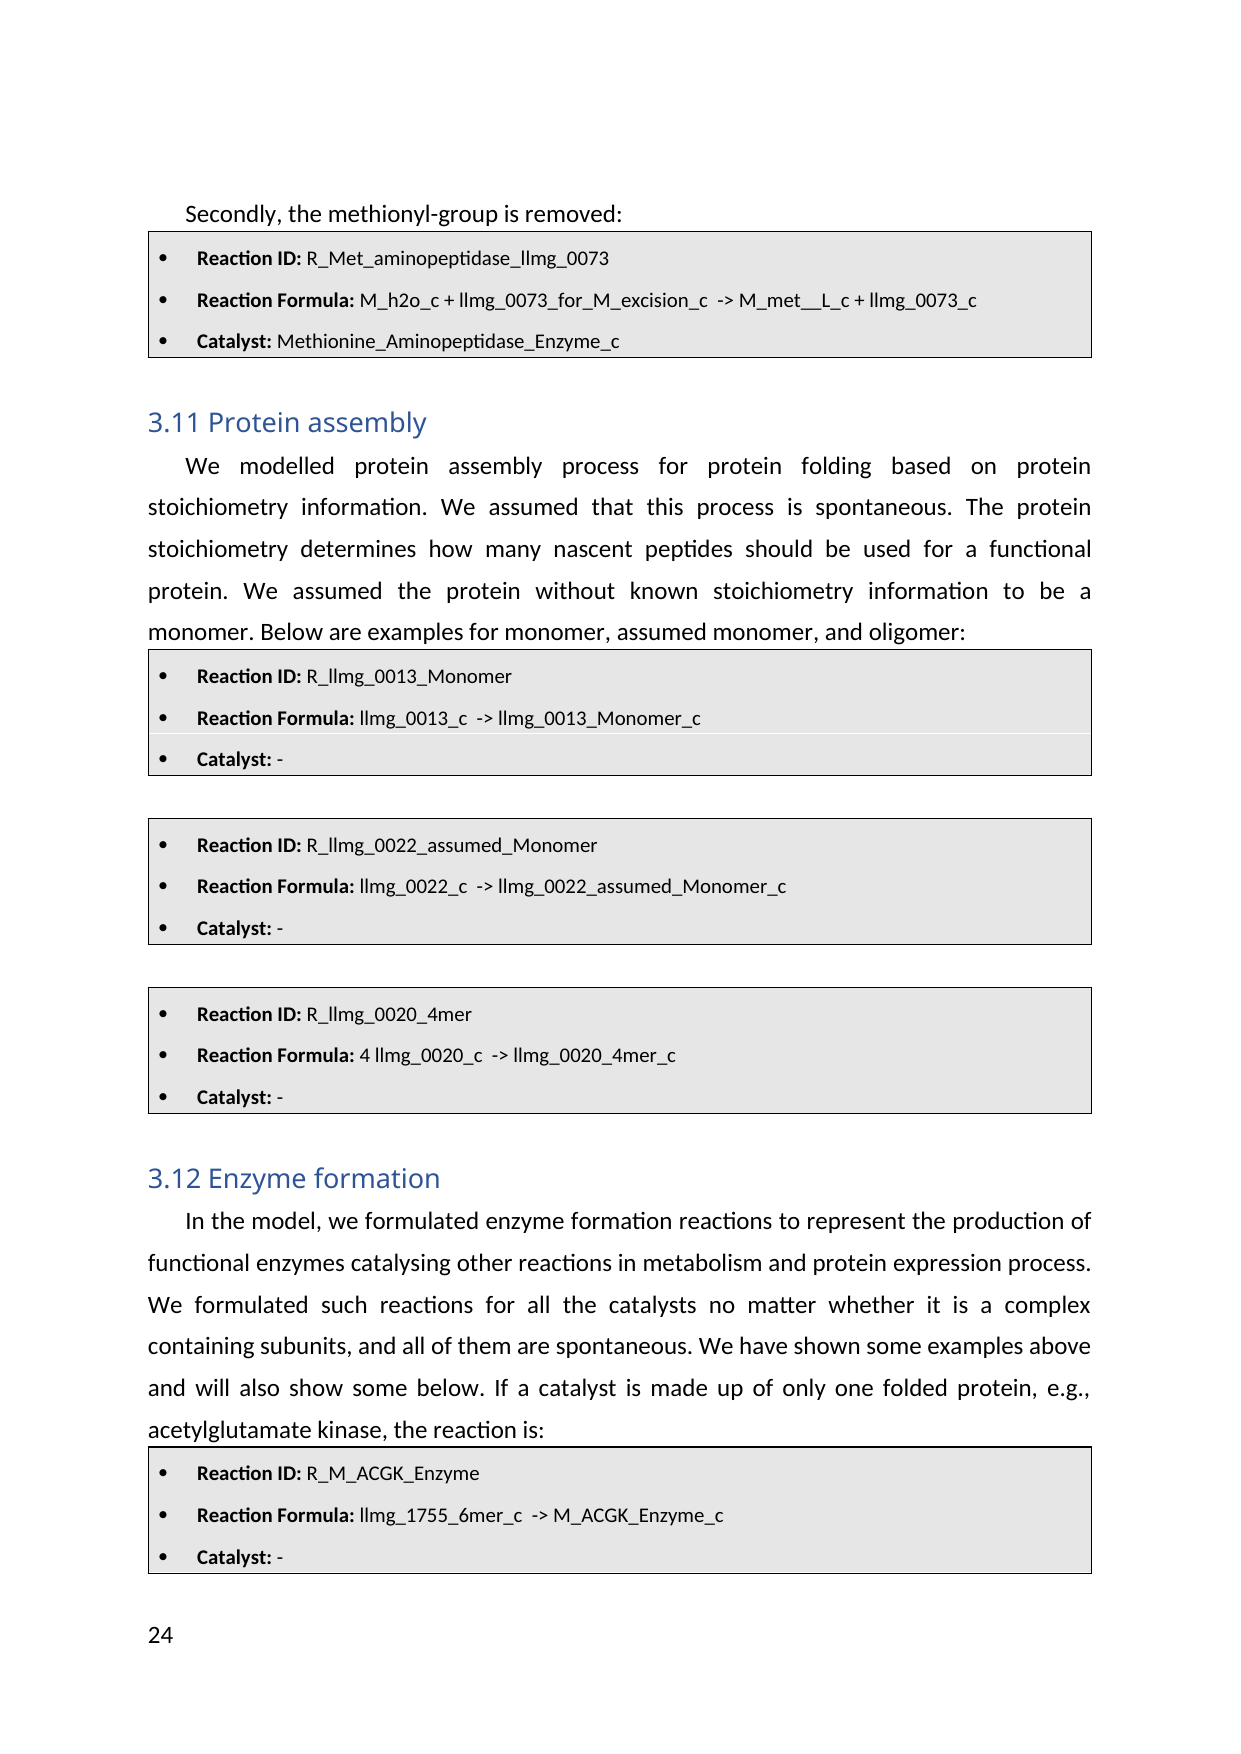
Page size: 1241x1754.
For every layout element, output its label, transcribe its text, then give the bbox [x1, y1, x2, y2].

text In the model, we formulated enzyme formation reactions to represent the production of functional enzymes catalysing other reactions in metabolism and protein expression process. We formulated such reactions for all the catalysts no matter whether it is a complex containing subunits, and all of them are spontaneous. We have shown some examples above and will also show some below. If a catalyst is made up of only one folded protein, e.g., acetylglutamate kinase, the reaction is: [148, 1196, 1093, 1446]
subtitle Protein assembly [148, 404, 1093, 441]
table_header Reaction ID: R_llmg_0022_assumed_Monomer [149, 819, 1091, 861]
text Secondly, the methionyl-group is removed: [148, 189, 1093, 231]
table_cell Catalyst: - [149, 1531, 1091, 1572]
text We modelled protein assembly process for protein folding based on protein stoichiometry information. We assumed that this process is spontaneous. The protein stoichiometry determines how many nascent peptides should be used for a functional protein. We assumed the protein without known stoichiometry information to be a monomer. Below are examples for monomer, assumed monomer, and oligomer: [148, 441, 1093, 649]
table_cell Catalyst: - [149, 734, 1091, 775]
table_header Reaction ID: R_llmg_0013_Monomer [149, 650, 1091, 692]
table_cell Reaction Formula: 4 llmg_0020_c -> llmg_0020_4mer_c [149, 1029, 1091, 1071]
table_header Reaction ID: R_llmg_0020_4mer [149, 988, 1091, 1029]
table_cell Catalyst: Methionine_Aminopeptidase_Enzyme_c [149, 315, 1091, 357]
subtitle Enzyme formation [148, 1159, 1093, 1196]
table_header Reaction ID: R_M_ACGK_Enzyme [149, 1448, 1091, 1489]
table_cell Reaction Formula: llmg_1755_6mer_c -> M_ACGK_Enzyme_c [149, 1489, 1091, 1531]
table_cell Catalyst: - [149, 902, 1091, 944]
table_header Reaction ID: R_Met_aminopeptidase_llmg_0073 [149, 232, 1091, 274]
table_cell Catalyst: - [149, 1071, 1091, 1113]
table_cell Reaction Formula: llmg_0013_c -> llmg_0013_Monomer_c [149, 692, 1091, 733]
table_cell Reaction Formula: llmg_0022_c -> llmg_0022_assumed_Monomer_c [149, 861, 1091, 902]
table_cell Reaction Formula: M_h2o_c + llmg_0073_for_M_excision_c -> M_met__L_c + llmg_0073_c [149, 274, 1091, 315]
